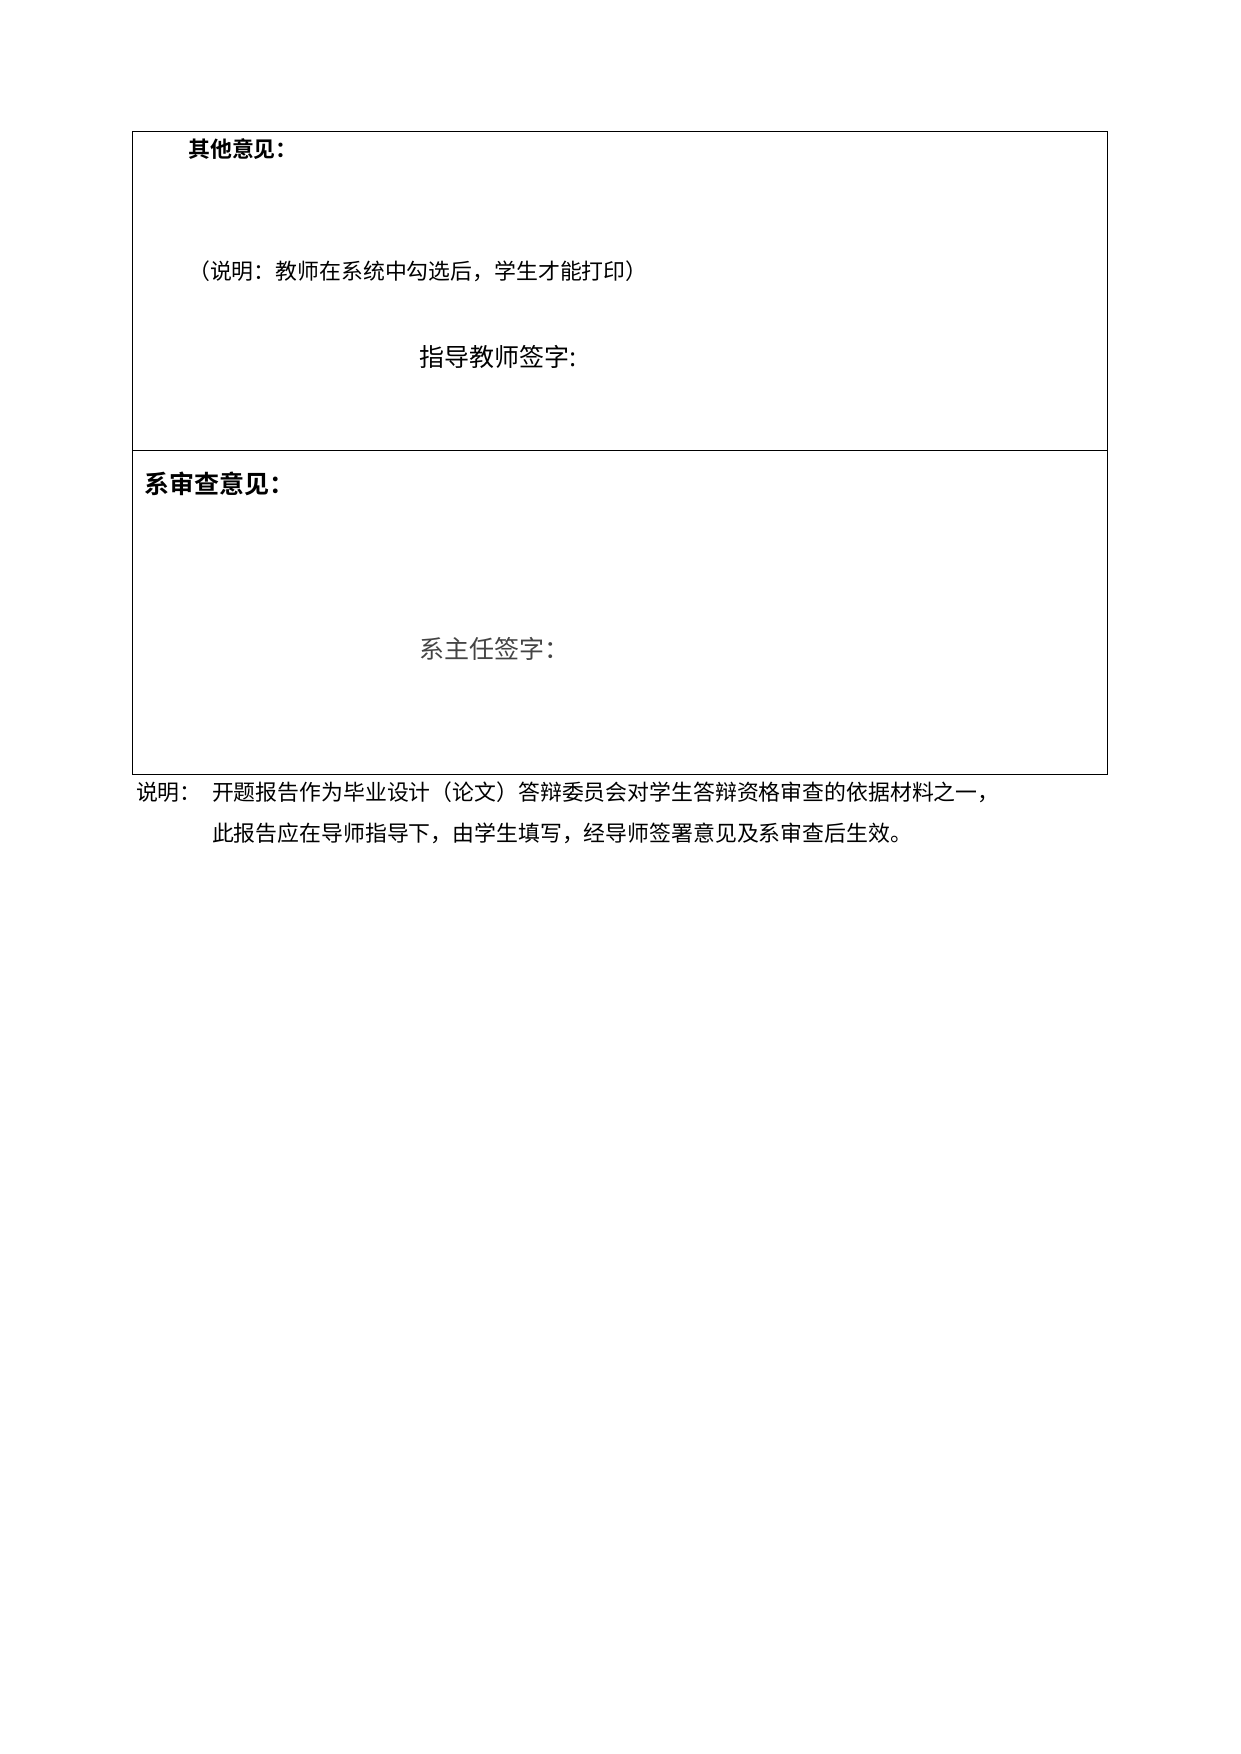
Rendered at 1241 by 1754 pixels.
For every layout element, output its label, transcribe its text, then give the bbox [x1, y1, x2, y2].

text 说明： 开题报告作为毕业设计（论文）答辩委员会对学生答辩资格审查的依据材料之一， [136, 775, 1122, 807]
text 此报告应在导师指导下，由学生填写，经导师签署意见及系审查后生效。 [136, 815, 1122, 848]
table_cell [133, 132, 1107, 449]
table_cell 系审查意见： 系主任签字： [133, 451, 1107, 774]
